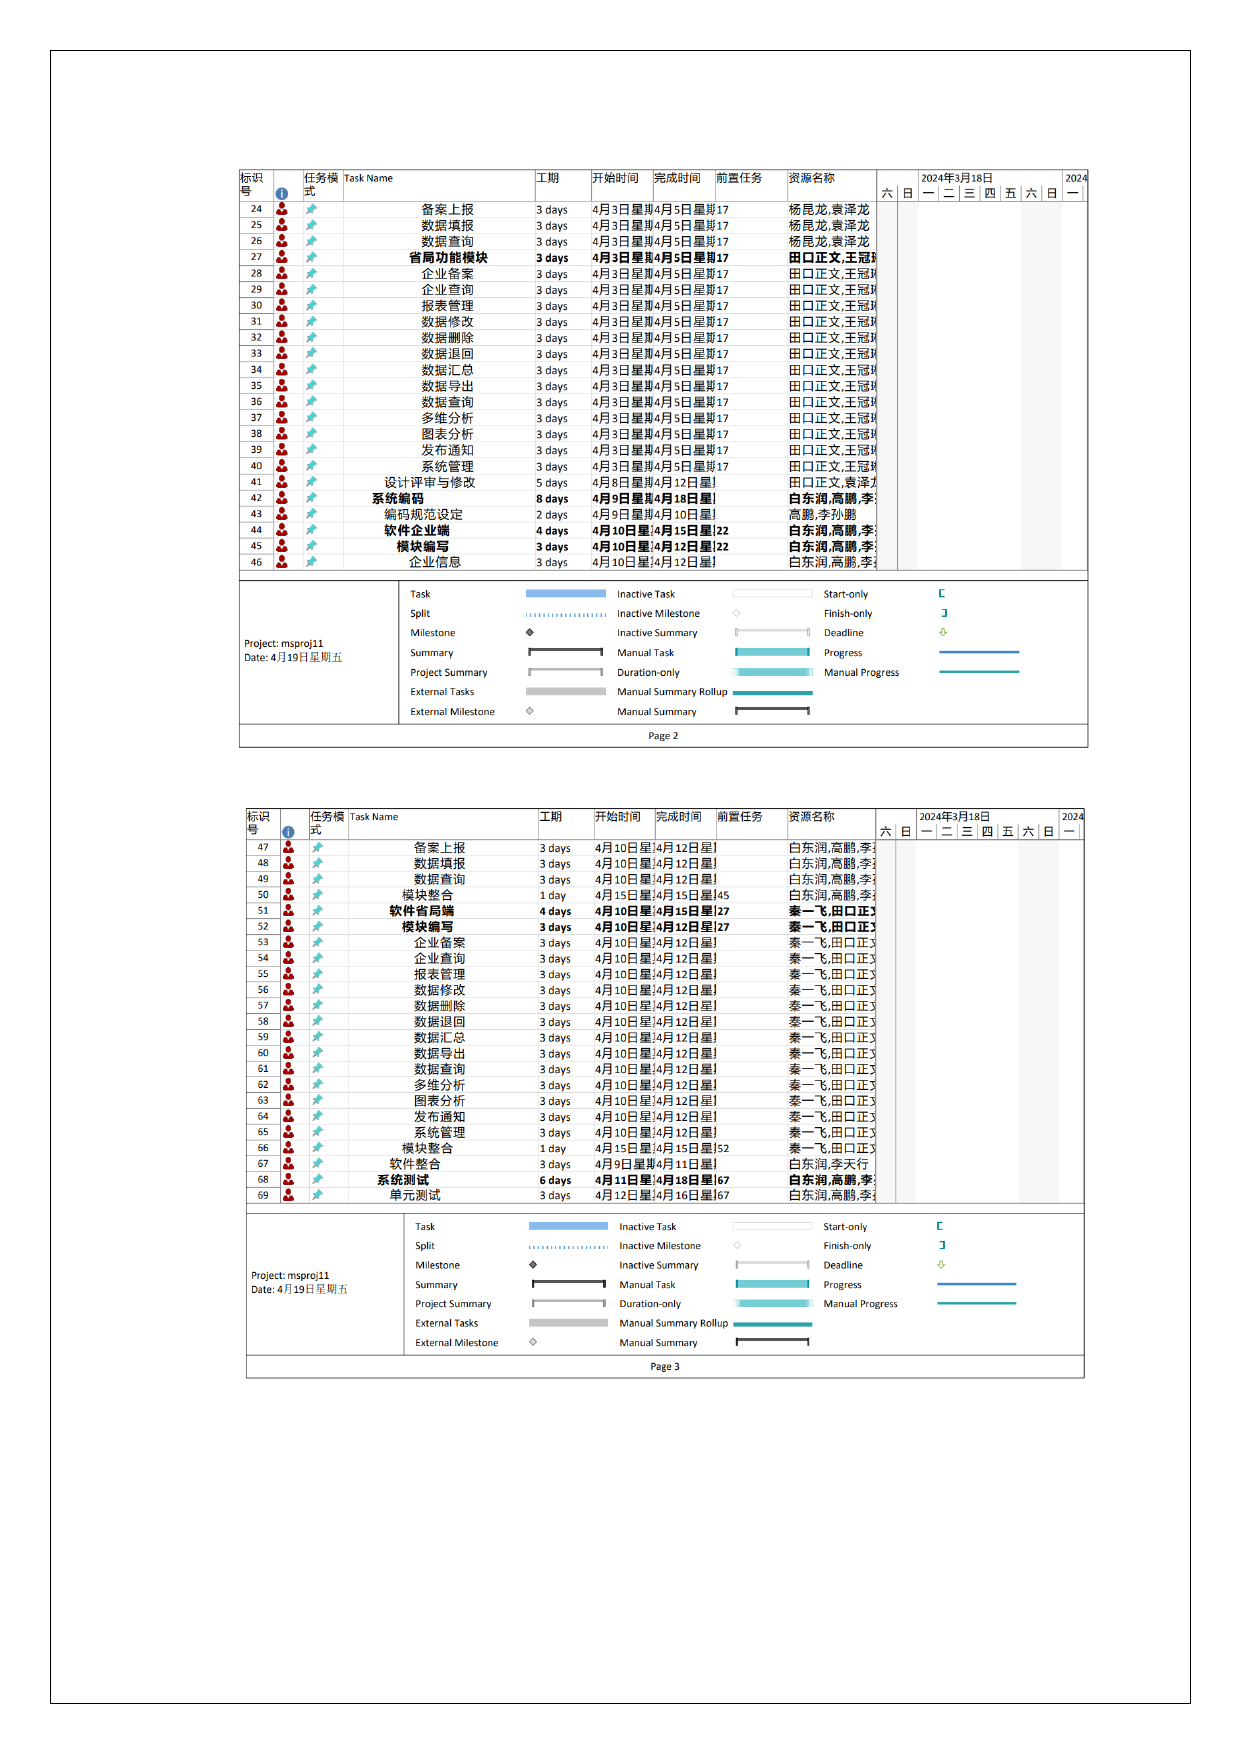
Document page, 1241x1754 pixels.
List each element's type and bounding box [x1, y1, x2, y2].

picture [231, 162, 1097, 755]
picture [231, 794, 1097, 1390]
